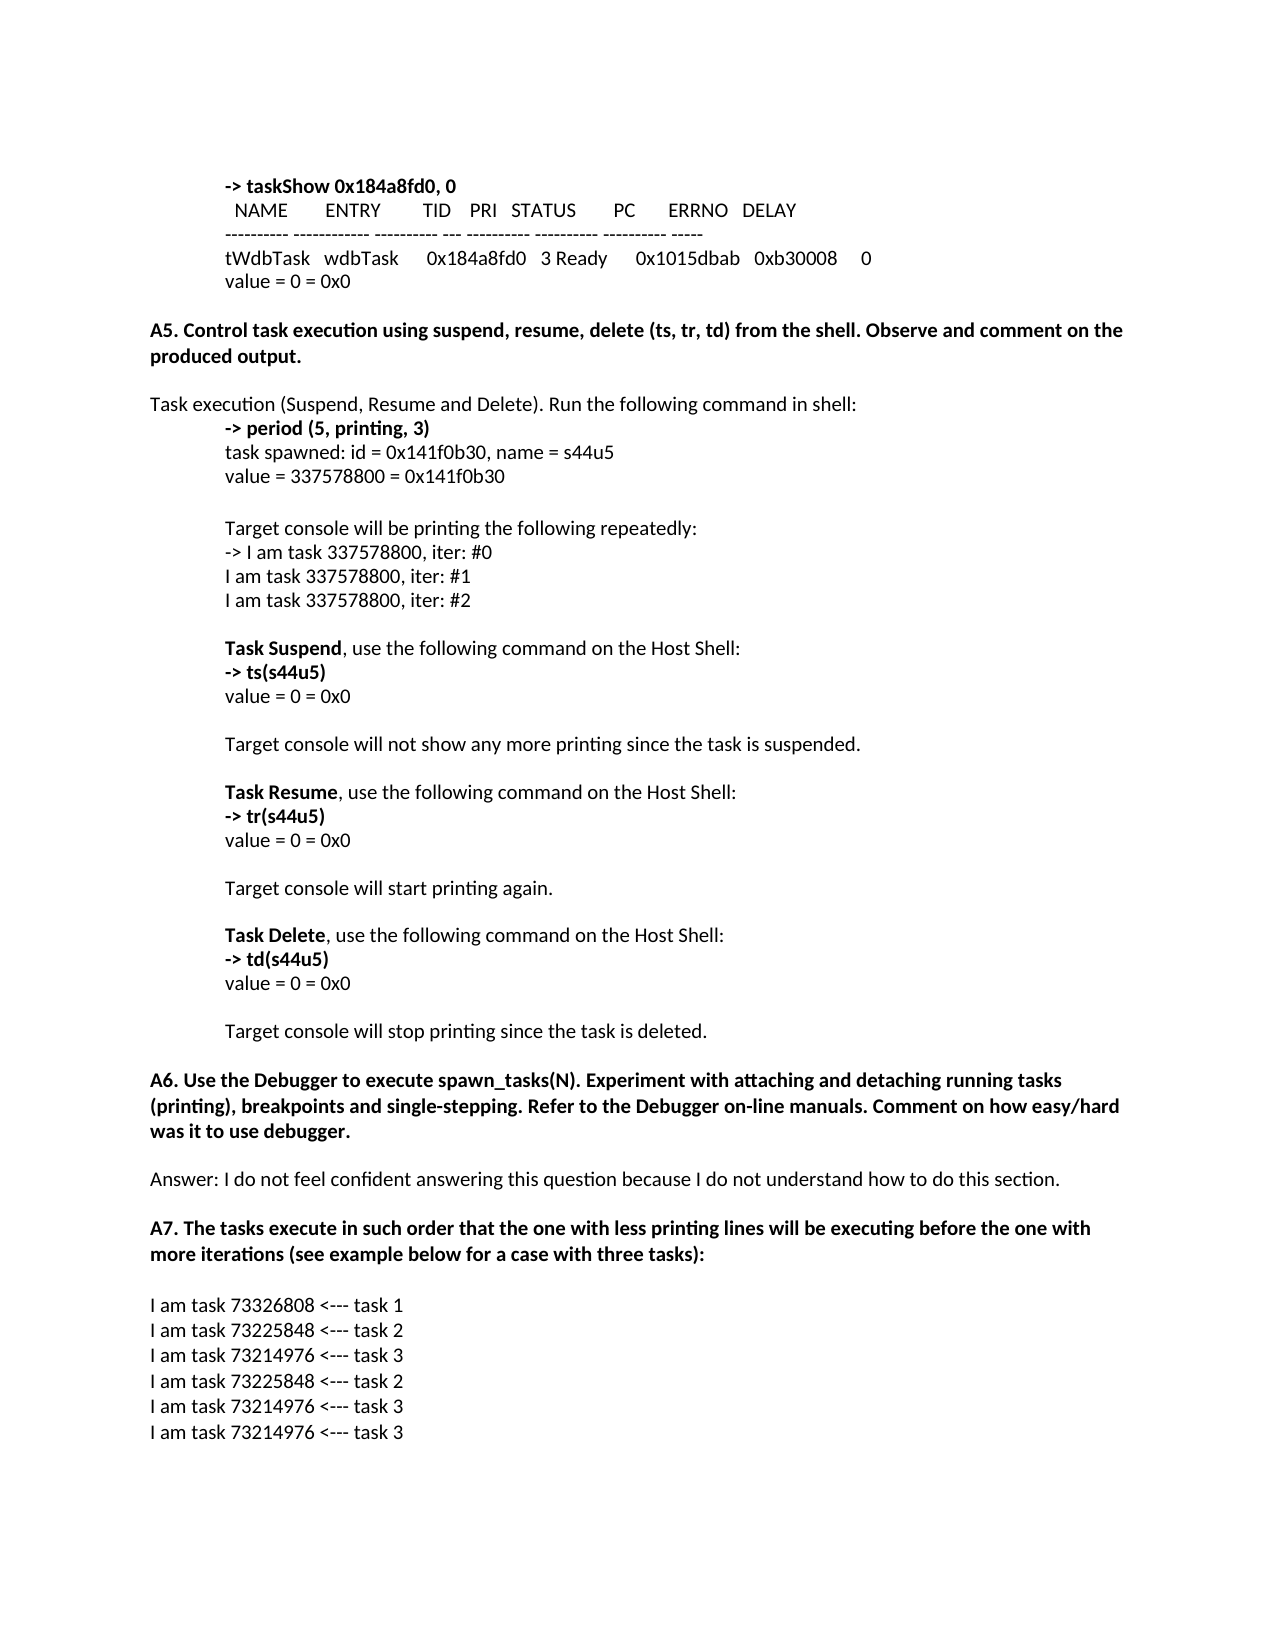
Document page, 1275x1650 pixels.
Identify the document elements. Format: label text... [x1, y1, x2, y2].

text I am task 73214976 <--- task 3 [150, 1419, 1125, 1444]
text NAME ENTRY TID PRI STATUS PC ERRNO DELAY [225, 198, 1083, 222]
text task spawned: id = 0x141f0b30, name = s44u5 [225, 440, 1083, 464]
text value = 0 = 0x0 [225, 972, 1083, 996]
text A5. Control task execution using suspend, resume, delete (ts, tr, td) from the shell. Observe and comment on the produced output. [150, 318, 1125, 368]
text -> td(s44u5) [225, 948, 1083, 972]
text Task Resume, use the following command on the Host Shell: [225, 780, 1083, 804]
text Task Suspend, use the following command on the Host Shell: [225, 636, 1083, 660]
text value = 337578800 = 0x141f0b30 [225, 464, 1083, 488]
text Target console will stop printing since the task is deleted. [225, 1019, 1083, 1043]
text I am task 73214976 <--- task 3 [150, 1343, 1125, 1368]
text -> tr(s44u5) [225, 804, 1083, 828]
text value = 0 = 0x0 [225, 684, 1083, 708]
text Answer: I do not feel confident answering this question because I do not understand how to do this section. [150, 1168, 1083, 1192]
text ---------- ------------ ---------- --- ---------- ---------- ---------- ----- [225, 222, 1083, 246]
text -> period (5, printing, 3) [225, 416, 1083, 440]
text Target console will be printing the following repeatedly: [150, 516, 1083, 540]
text Task execution (Suspend, Resume and Delete). Run the following command in shell: [150, 392, 1083, 416]
text A7. The tasks execute in such order that the one with less printing lines will be executing before the one with more iterations (see example below for a case with three tasks): [150, 1216, 1125, 1266]
text Task Delete, use the following command on the Host Shell: [225, 924, 1083, 948]
text -> ts(s44u5) [225, 660, 1083, 684]
text -> taskShow 0x184a8fd0, 0 [225, 174, 1083, 198]
text I am task 73214976 <--- task 3 [150, 1393, 1125, 1419]
text A6. Use the Debugger to execute spawn_tasks(N). Experiment with attaching and detaching running tasks (printing), breakpoints and single-stepping. Refer to the Debugger on-line manuals. Comment on how easy/hard was it to use debugger. [150, 1067, 1125, 1144]
text I am task 337578800, iter: #1 [225, 564, 1083, 588]
text I am task 337578800, iter: #2 [225, 588, 1083, 612]
text tWdbTask wdbTask 0x184a8fd0 3 Ready 0x1015dbab 0xb30008 0 [225, 246, 1083, 270]
text -> I am task 337578800, iter: #0 [225, 540, 1083, 564]
text Target console will not show any more printing since the task is suspended. [225, 732, 1083, 756]
text value = 0 = 0x0 [225, 828, 1083, 852]
text I am task 73225848 <--- task 2 [150, 1368, 1125, 1393]
text value = 0 = 0x0 [225, 270, 1083, 294]
text I am task 73225848 <--- task 2 [150, 1317, 1125, 1343]
text I am task 73326808 <--- task 1 [150, 1292, 1125, 1317]
text Target console will start printing again. [225, 876, 1083, 900]
